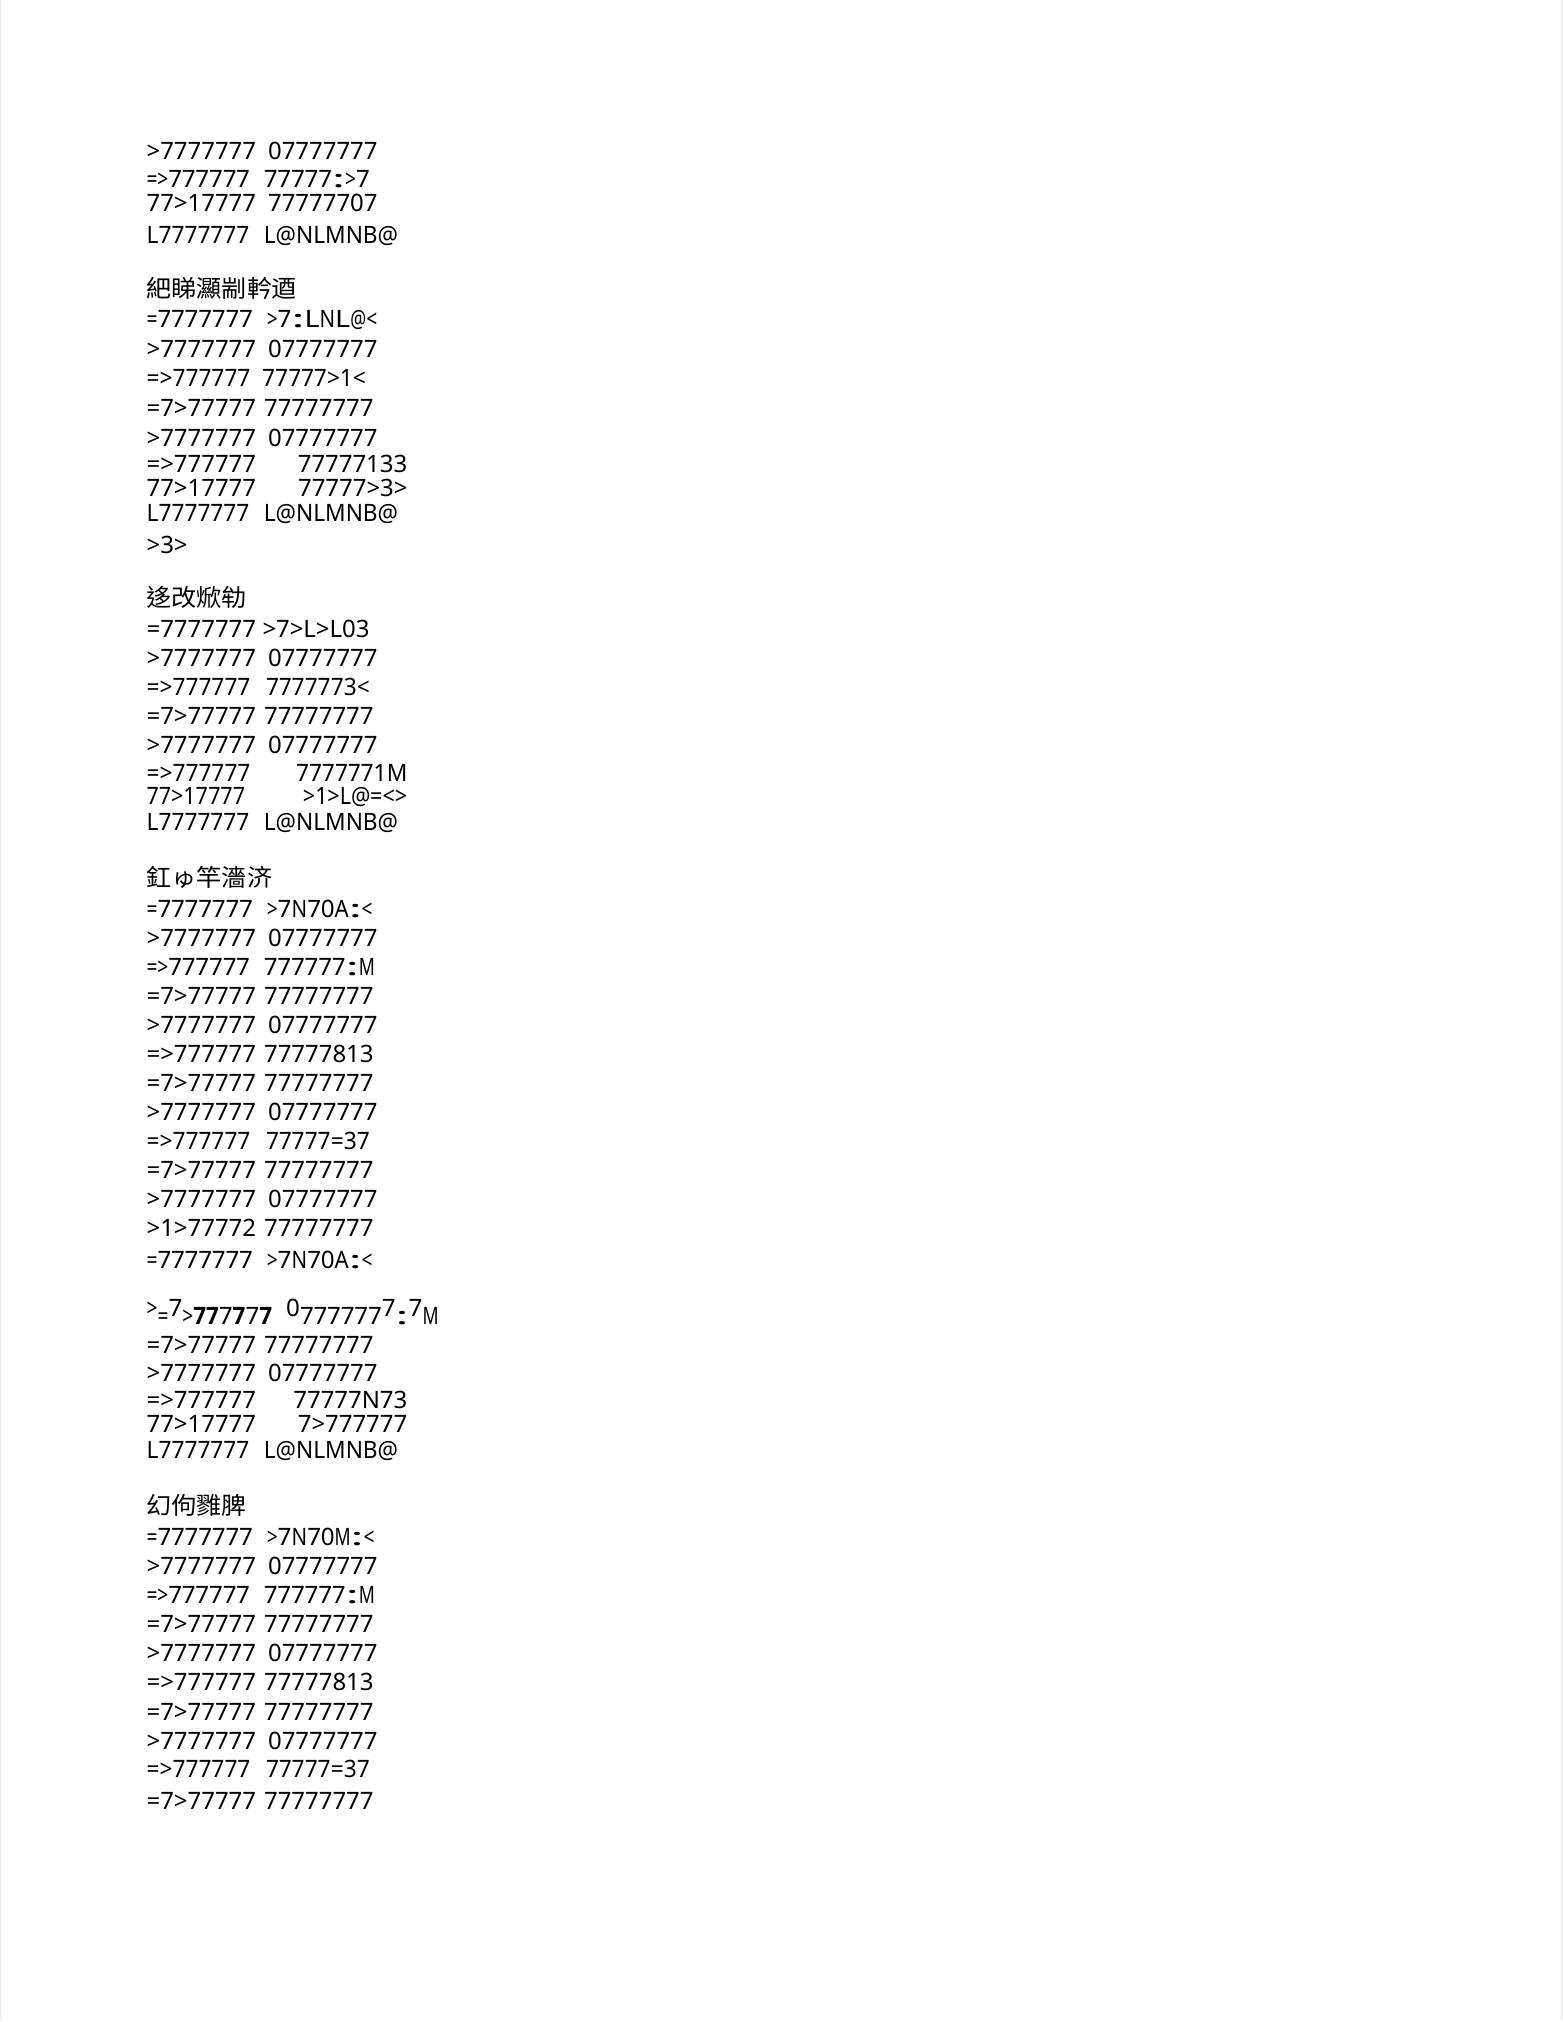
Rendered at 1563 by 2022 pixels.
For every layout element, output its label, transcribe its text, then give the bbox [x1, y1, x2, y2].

text =>777777 77777813 [146, 1039, 1339, 1068]
text =>777777 777777:M [146, 952, 1339, 981]
text =7>77777 77777777 [146, 392, 1339, 423]
text =7777777 >7>L>L03 [146, 612, 1339, 643]
text =7>77777 77777777 [146, 1609, 1339, 1638]
text >7777777 07777777 [146, 1727, 1339, 1756]
text >7777777 07777777 [146, 1010, 1339, 1039]
text >1>77772 77777777 [146, 1213, 1339, 1242]
text =>777777 77777=37 [146, 1756, 1339, 1783]
text =7777777 >7N70A:< [146, 892, 1339, 923]
text >7777777 07777777 [146, 334, 1339, 363]
text 幻佝雡脾 [146, 1491, 1339, 1520]
text =7>77777 77777777 [146, 1783, 1339, 1816]
text =>777777 7777773< [146, 672, 1339, 701]
text =>777777 77777>1< [146, 363, 1339, 392]
text 釭ゅ竿濇济 [146, 863, 1339, 892]
text >7777777 07777777 [146, 423, 1339, 452]
text >7777777 07777777 [146, 1097, 1339, 1126]
text =>777777 77777N73 77>17777 7>777777 L7777777 L@NLMNB@ [146, 1388, 407, 1465]
text >7777777 07777777 [146, 1638, 1339, 1667]
text >3> [146, 529, 1339, 560]
text =7777777 >7N70A:< [146, 1242, 1339, 1275]
text =>777777 77777:>7 77>17777 77777707 [146, 168, 408, 218]
text =>777777 777777:M [146, 1580, 1339, 1609]
text >7777777 07777777 [146, 730, 1339, 759]
text >7777777 07777777 [146, 1551, 1339, 1580]
text >7777777 07777777 [146, 133, 1339, 166]
text >7777777 07777777 [146, 923, 1339, 952]
text 紦睇灦剬軡逎 [146, 274, 1339, 303]
text =7>77777 77777777 [146, 1696, 1339, 1727]
text =7777777 >7N70M:< [146, 1520, 1339, 1551]
text >7777777 07777777 [146, 1184, 1339, 1213]
text >7777777 07777777 [146, 1358, 1339, 1387]
text =7>77777 77777777 [146, 1333, 1339, 1358]
text =>777777 77777133 77>17777 77777>3> L7777777 L@NLMNB@ [146, 452, 407, 529]
text =>777777 77777813 [146, 1667, 1339, 1696]
text =7>77777 77777777 [146, 981, 1339, 1010]
text L7777777 L@NLMNB@ [146, 218, 1339, 249]
text =7>77777 77777777 [146, 701, 1339, 730]
text >7777777 07777777 [146, 643, 1339, 672]
text =7777777 >7:LNL@< [146, 303, 1339, 334]
text 迻改焮劺 [146, 583, 1339, 612]
text =>777777 77777=37 [146, 1126, 1339, 1155]
text >=7>777777 07777777:7M [146, 1290, 1339, 1333]
text =7>77777 77777777 [146, 1155, 1339, 1184]
text =7>77777 77777777 [146, 1068, 1339, 1097]
text =>777777 7777771M 77>17777 >1>L@=<> L7777777 L@NLMNB@ [146, 761, 407, 837]
